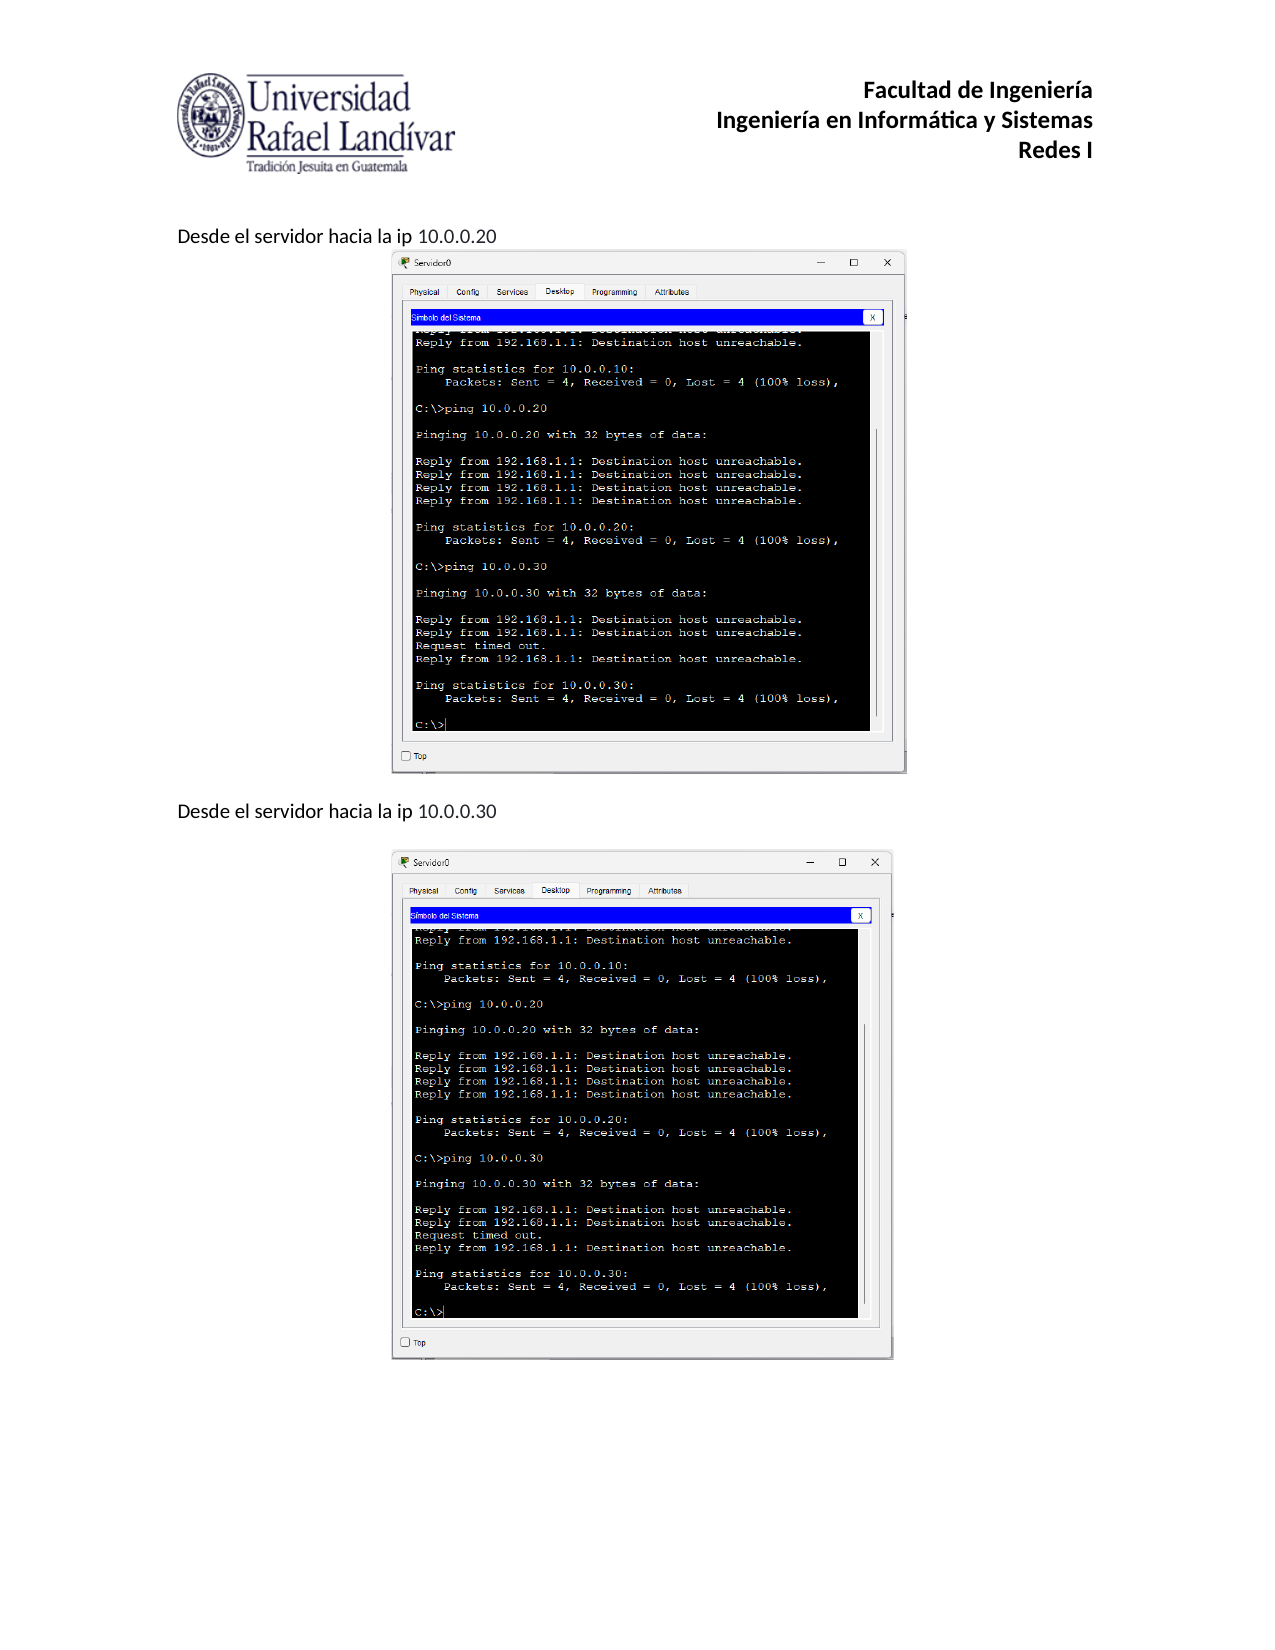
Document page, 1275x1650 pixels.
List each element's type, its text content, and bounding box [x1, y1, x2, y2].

text Desde el servidor hacia la ip 10.0.0.20 [177, 224, 497, 249]
picture [177, 73, 456, 174]
picture [391, 249, 907, 774]
picture [391, 849, 894, 1360]
text Desde el servidor hacia la ip 10.0.0.30 [177, 799, 497, 824]
